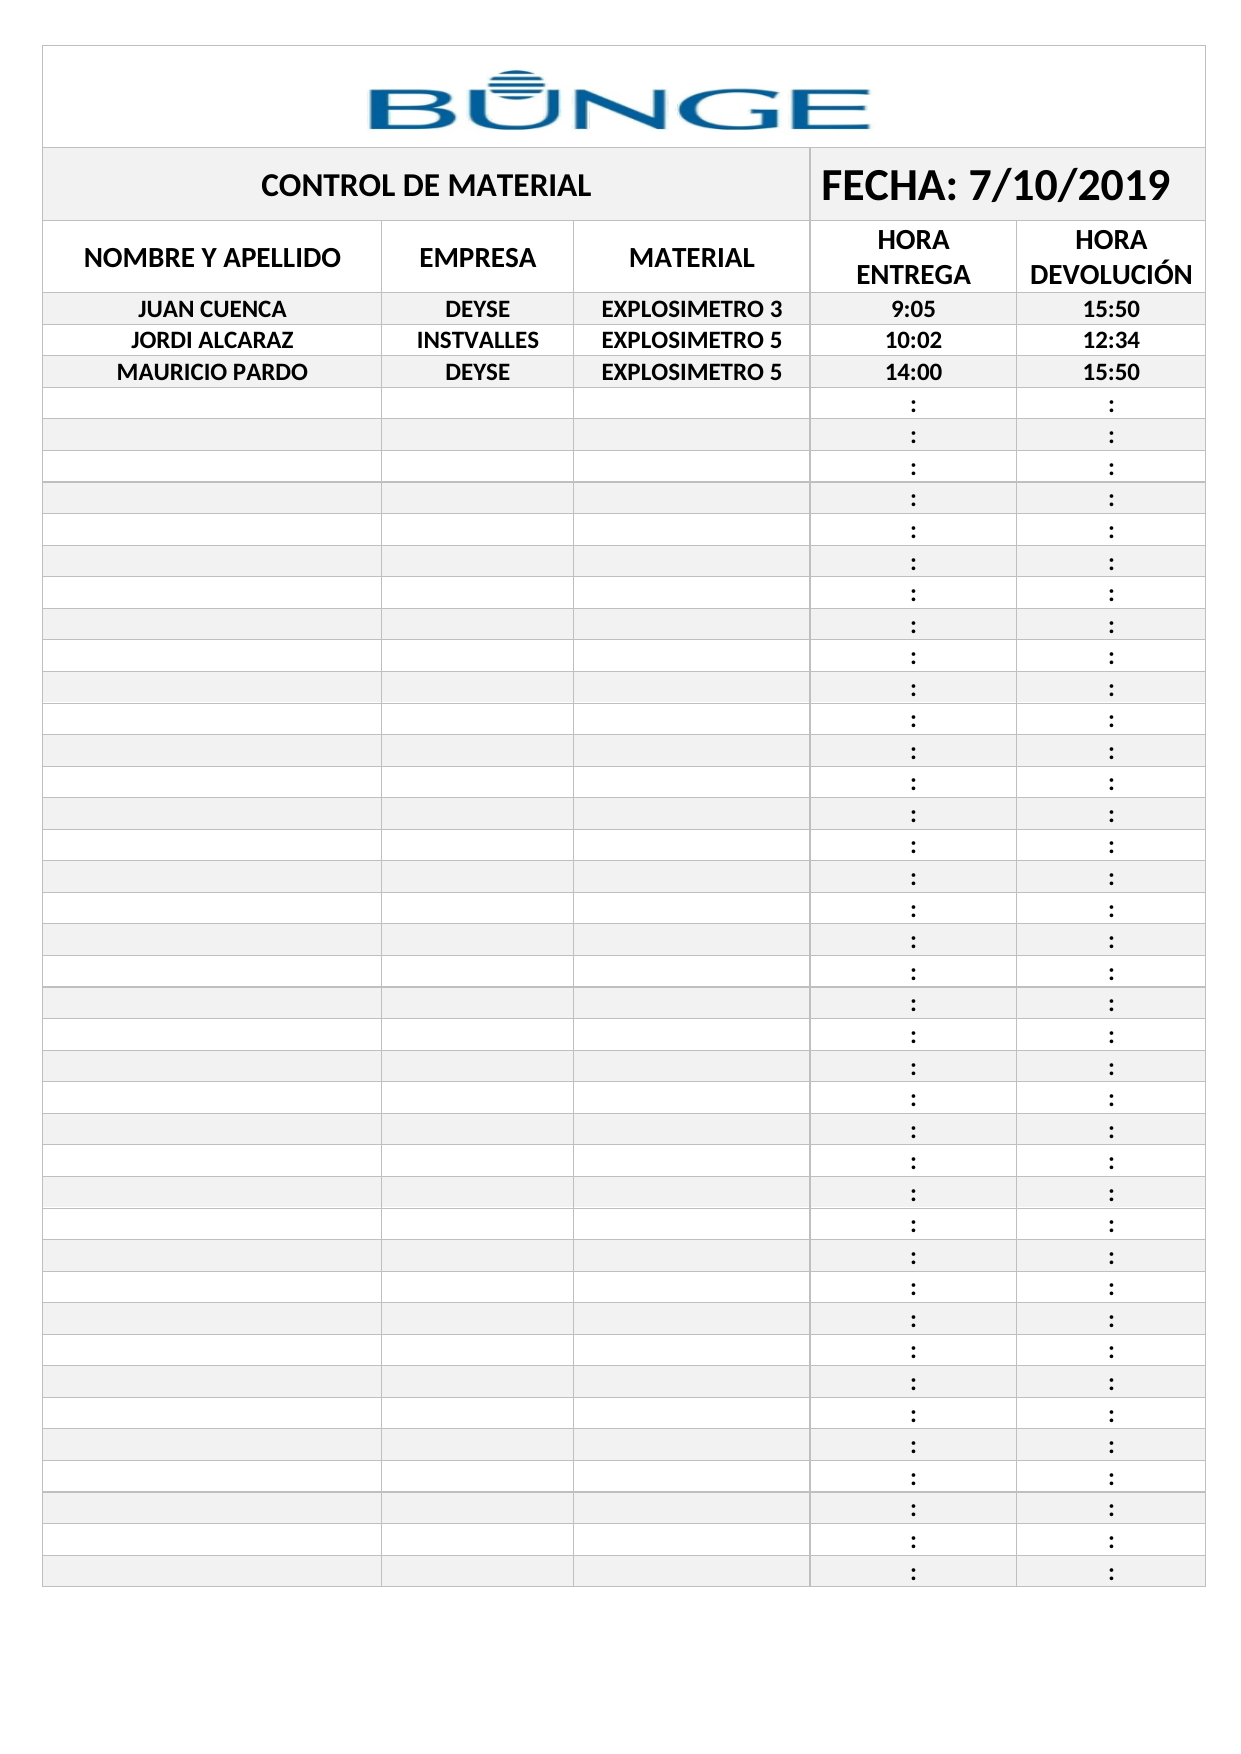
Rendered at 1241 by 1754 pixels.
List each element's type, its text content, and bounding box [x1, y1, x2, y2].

table_cell [574, 1493, 809, 1523]
table_cell [43, 767, 381, 797]
table_cell [382, 609, 573, 639]
table_cell [43, 672, 381, 702]
table_cell : [811, 451, 1016, 481]
table_cell [382, 924, 573, 955]
table_cell [382, 1177, 573, 1207]
table_cell : [1017, 767, 1205, 797]
table_cell : [811, 798, 1016, 829]
table_cell : [811, 1272, 1016, 1302]
table_cell : [1017, 483, 1205, 513]
table_cell [574, 419, 809, 450]
table_header [43, 46, 1205, 147]
table_cell : [811, 419, 1016, 450]
table_cell [382, 893, 573, 923]
table_cell : [811, 1051, 1016, 1081]
table_cell [43, 1366, 381, 1397]
table_cell [574, 483, 809, 513]
table_cell [574, 1240, 809, 1271]
table_cell : [1017, 1082, 1205, 1113]
table_cell EXPLOSIMETRO 5 [574, 325, 809, 355]
table_cell [43, 1177, 381, 1207]
table_cell : [1017, 798, 1205, 829]
table_cell : [811, 672, 1016, 702]
table_cell [574, 956, 809, 986]
table_cell [574, 609, 809, 639]
table_cell [43, 1335, 381, 1365]
table_cell : [1017, 1272, 1205, 1302]
table_cell : [811, 609, 1016, 639]
table_cell : [811, 577, 1016, 608]
table_cell : [1017, 956, 1205, 986]
table_cell : [1017, 1114, 1205, 1144]
table_cell [43, 1082, 381, 1113]
table_cell [574, 546, 809, 576]
table_cell : [811, 1461, 1016, 1491]
table_cell : [811, 1114, 1016, 1144]
table_cell [43, 1145, 381, 1176]
table_cell [382, 1303, 573, 1334]
table_cell MAURICIO PARDO [43, 356, 381, 387]
table_cell [43, 1461, 381, 1491]
table_cell [574, 1524, 809, 1554]
table_cell : [1017, 1366, 1205, 1397]
table_cell [574, 988, 809, 1018]
table_cell MATERIAL [574, 221, 809, 292]
table_cell [574, 893, 809, 923]
table_cell [43, 640, 381, 671]
table_cell [43, 1524, 381, 1554]
table_cell [43, 577, 381, 608]
table_cell [382, 1240, 573, 1271]
table_cell : [811, 893, 1016, 923]
table_cell [574, 672, 809, 702]
table_cell : [1017, 672, 1205, 702]
table_cell : [811, 1240, 1016, 1271]
table_cell [574, 924, 809, 955]
table_cell [382, 861, 573, 892]
table_cell [43, 451, 381, 481]
table_cell [574, 451, 809, 481]
table_cell HORA DEVOLUCIÓN [1017, 221, 1205, 292]
table_cell [574, 767, 809, 797]
table_cell [382, 798, 573, 829]
table_cell [43, 1209, 381, 1239]
table_cell [382, 419, 573, 450]
table_cell [574, 1145, 809, 1176]
table_cell [382, 735, 573, 766]
table_cell 15:50 [1017, 293, 1205, 324]
table_cell : [1017, 609, 1205, 639]
table_cell [574, 1303, 809, 1334]
table_cell [574, 861, 809, 892]
table_cell [43, 1019, 381, 1049]
table_cell [382, 514, 573, 544]
table_cell [43, 483, 381, 513]
table_cell : [811, 1493, 1016, 1523]
table_cell : [1017, 735, 1205, 766]
table_cell [382, 483, 573, 513]
table_cell 15:50 [1017, 356, 1205, 387]
table_cell [574, 1429, 809, 1460]
table_cell : [1017, 1051, 1205, 1081]
table_cell EMPRESA [382, 221, 573, 292]
table_cell : [1017, 1524, 1205, 1554]
picture [362, 61, 877, 139]
table_cell EXPLOSIMETRO 3 [574, 293, 809, 324]
table_cell [574, 1114, 809, 1144]
table_cell : [811, 861, 1016, 892]
table_cell [43, 514, 381, 544]
table_cell : [1017, 1461, 1205, 1491]
table_cell : [811, 1524, 1016, 1554]
table_cell : [811, 1145, 1016, 1176]
table_cell [382, 1429, 573, 1460]
table_cell [574, 1335, 809, 1365]
table_cell [574, 1556, 809, 1586]
table_cell : [1017, 640, 1205, 671]
table_cell : [1017, 893, 1205, 923]
table_cell FECHA: 7/10/2019 [811, 148, 1205, 220]
table_cell [382, 1366, 573, 1397]
table_cell : [1017, 924, 1205, 955]
table_cell [574, 1366, 809, 1397]
table_cell [382, 451, 573, 481]
table_cell [382, 1082, 573, 1113]
table_cell [43, 1272, 381, 1302]
table_cell 10:02 [811, 325, 1016, 355]
table_cell [382, 672, 573, 702]
table_cell [382, 1556, 573, 1586]
table_cell : [1017, 451, 1205, 481]
table_cell : [811, 1556, 1016, 1586]
table_cell : [1017, 1177, 1205, 1207]
table_cell [43, 704, 381, 734]
table_cell [574, 830, 809, 860]
table_cell : [811, 1335, 1016, 1365]
table_cell : [811, 1082, 1016, 1113]
table_cell : [811, 1366, 1016, 1397]
table_cell EXPLOSIMETRO 5 [574, 356, 809, 387]
table_cell [382, 956, 573, 986]
table_cell [382, 1461, 573, 1491]
table_cell [382, 546, 573, 576]
table_cell [574, 1209, 809, 1239]
table_cell : [1017, 1019, 1205, 1049]
table_cell : [811, 514, 1016, 544]
table_cell : [1017, 830, 1205, 860]
table_cell [382, 1019, 573, 1049]
table_cell : [811, 1209, 1016, 1239]
table_cell [43, 419, 381, 450]
table_cell [43, 1240, 381, 1271]
table_cell : [811, 1019, 1016, 1049]
table_cell [574, 1019, 809, 1049]
table_cell [43, 956, 381, 986]
table_cell [574, 514, 809, 544]
table_cell : [1017, 419, 1205, 450]
table_cell : [1017, 1303, 1205, 1334]
table_cell [43, 861, 381, 892]
table_cell : [811, 1303, 1016, 1334]
table_cell [574, 388, 809, 418]
table_cell [574, 1082, 809, 1113]
table_cell : [1017, 861, 1205, 892]
table_cell : [1017, 1145, 1205, 1176]
table_cell : [811, 640, 1016, 671]
table_cell [382, 1051, 573, 1081]
table_cell CONTROL DE MATERIAL [43, 148, 809, 220]
table_cell [574, 640, 809, 671]
table_cell NOMBRE Y APELLIDO [43, 221, 381, 292]
table_cell [382, 1524, 573, 1554]
table_cell 12:34 [1017, 325, 1205, 355]
table_cell 14:00 [811, 356, 1016, 387]
table_cell : [1017, 988, 1205, 1018]
table_cell [43, 1051, 381, 1081]
table_cell : [1017, 546, 1205, 576]
table_cell : [1017, 1398, 1205, 1428]
table_cell [382, 388, 573, 418]
table_cell JUAN CUENCA [43, 293, 381, 324]
table_cell [43, 1398, 381, 1428]
table_cell [574, 1461, 809, 1491]
table_cell : [1017, 1556, 1205, 1586]
table_cell DEYSE [382, 293, 573, 324]
table_cell [574, 798, 809, 829]
table_cell [382, 1209, 573, 1239]
table_cell [43, 1556, 381, 1586]
table_cell [574, 1177, 809, 1207]
table_cell : [811, 704, 1016, 734]
table_cell [382, 1145, 573, 1176]
table_cell [574, 735, 809, 766]
table_cell [574, 1272, 809, 1302]
table_cell [43, 1303, 381, 1334]
table_cell : [811, 988, 1016, 1018]
table_cell [43, 798, 381, 829]
table_cell JORDI ALCARAZ [43, 325, 381, 355]
table_cell [43, 1493, 381, 1523]
table_cell [43, 1114, 381, 1144]
table_cell : [811, 924, 1016, 955]
table_cell [382, 767, 573, 797]
table_cell : [1017, 1429, 1205, 1460]
table_cell : [1017, 1493, 1205, 1523]
table_cell : [811, 1429, 1016, 1460]
table_cell [382, 704, 573, 734]
table_cell INSTVALLES [382, 325, 573, 355]
table_cell 9:05 [811, 293, 1016, 324]
table_cell [574, 1398, 809, 1428]
table_cell : [1017, 704, 1205, 734]
table_cell [382, 1398, 573, 1428]
table_cell [43, 893, 381, 923]
table_cell : [811, 1398, 1016, 1428]
table_cell [382, 640, 573, 671]
table_cell : [811, 483, 1016, 513]
table_cell [43, 830, 381, 860]
table_cell [574, 704, 809, 734]
table_cell : [811, 830, 1016, 860]
table_cell [43, 609, 381, 639]
table_cell [43, 924, 381, 955]
table_cell [382, 1493, 573, 1523]
table_cell : [811, 956, 1016, 986]
table_cell HORA ENTREGA [811, 221, 1016, 292]
table_cell [382, 988, 573, 1018]
table_cell : [1017, 1335, 1205, 1365]
table_cell : [811, 735, 1016, 766]
table_cell [382, 577, 573, 608]
table_cell [574, 1051, 809, 1081]
table_cell : [811, 767, 1016, 797]
table_cell [43, 735, 381, 766]
table_cell : [1017, 577, 1205, 608]
table_cell [43, 1429, 381, 1460]
table_cell : [811, 1177, 1016, 1207]
table_cell : [1017, 1209, 1205, 1239]
table_cell [574, 577, 809, 608]
table_cell DEYSE [382, 356, 573, 387]
table_cell [43, 546, 381, 576]
table_cell : [1017, 1240, 1205, 1271]
table_cell [382, 1114, 573, 1144]
table_cell : [811, 388, 1016, 418]
table_cell [382, 1335, 573, 1365]
table_cell [382, 1272, 573, 1302]
table_cell [43, 988, 381, 1018]
table_cell [43, 388, 381, 418]
table_cell [382, 830, 573, 860]
table_cell : [1017, 388, 1205, 418]
table_cell : [811, 546, 1016, 576]
table_cell : [1017, 514, 1205, 544]
